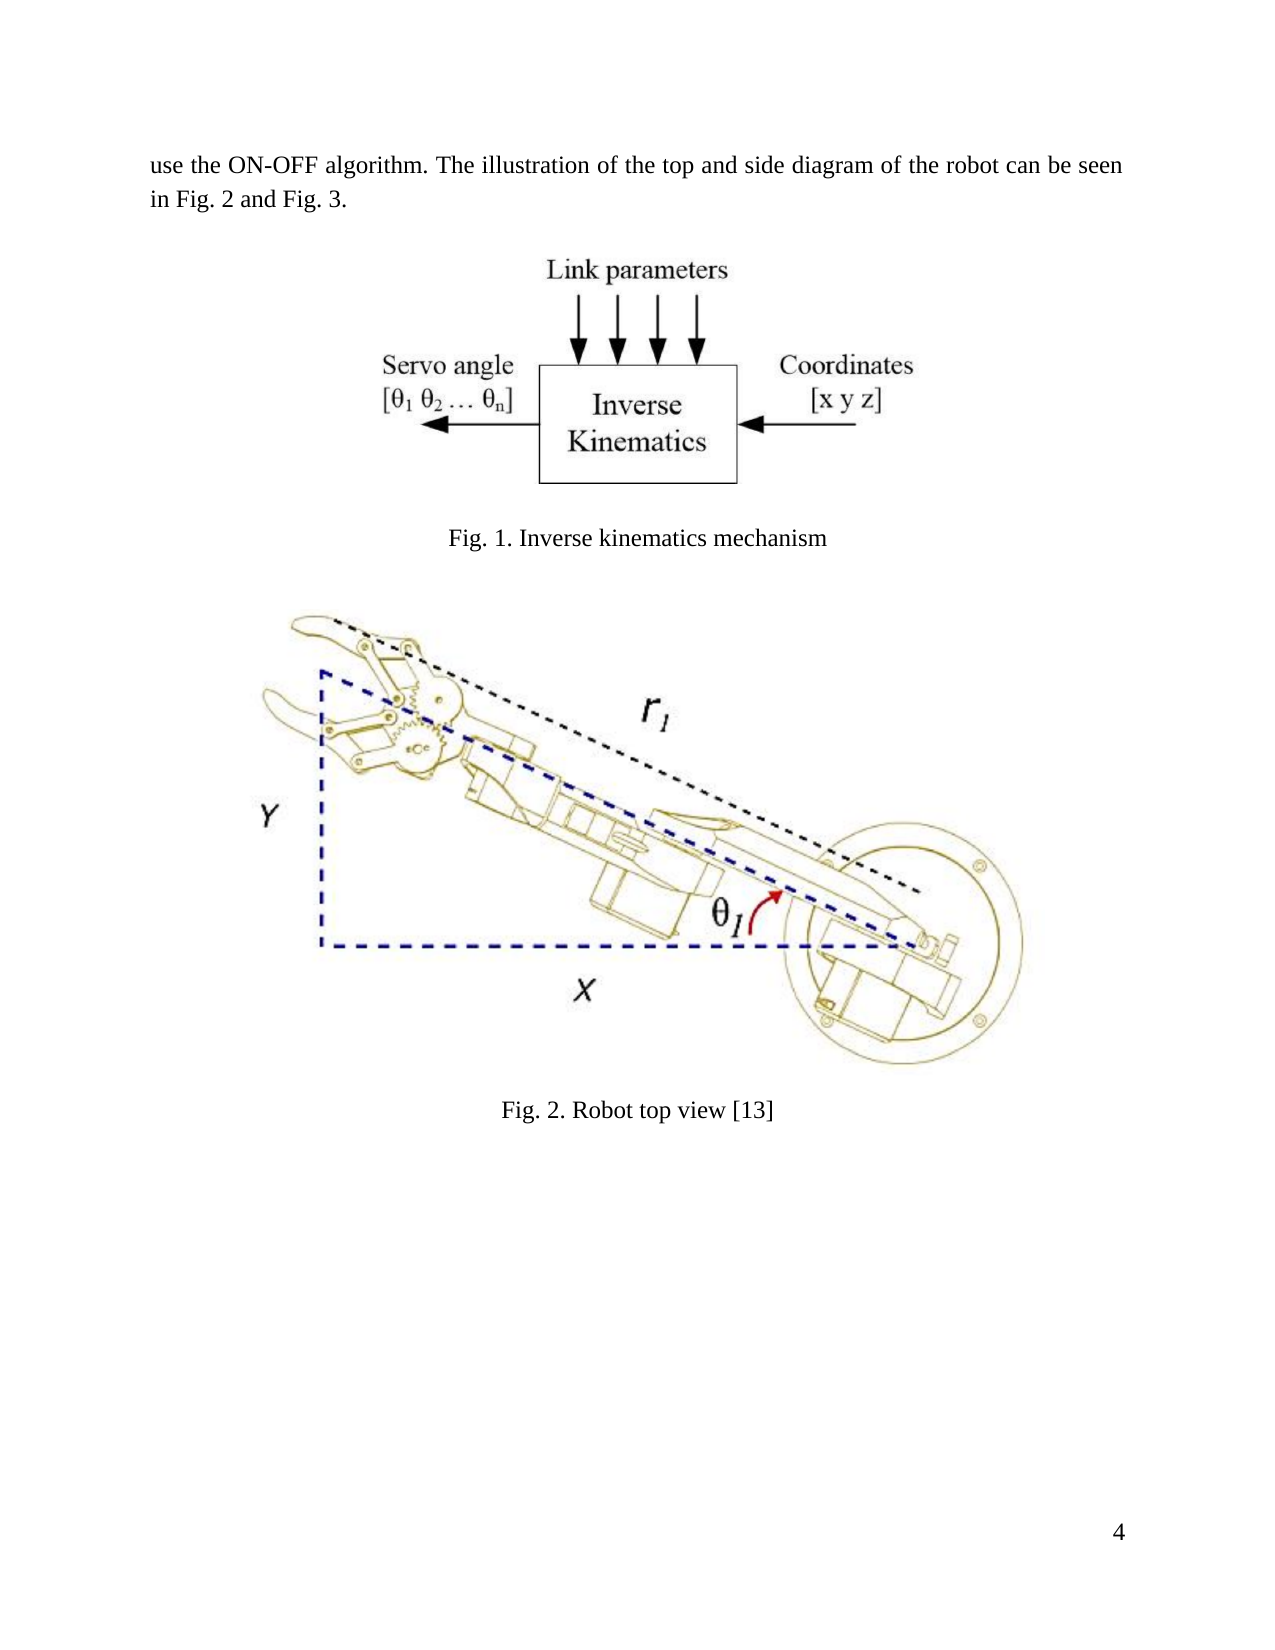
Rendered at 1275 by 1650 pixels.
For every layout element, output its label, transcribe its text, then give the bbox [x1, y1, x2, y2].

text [150, 150, 1125, 213]
text Fig. 2. Robot top view [13] [150, 1095, 1125, 1123]
picture [213, 609, 1062, 1081]
picture [353, 218, 922, 509]
text Fig. 1. Inverse kinematics mechanism [150, 523, 1125, 552]
